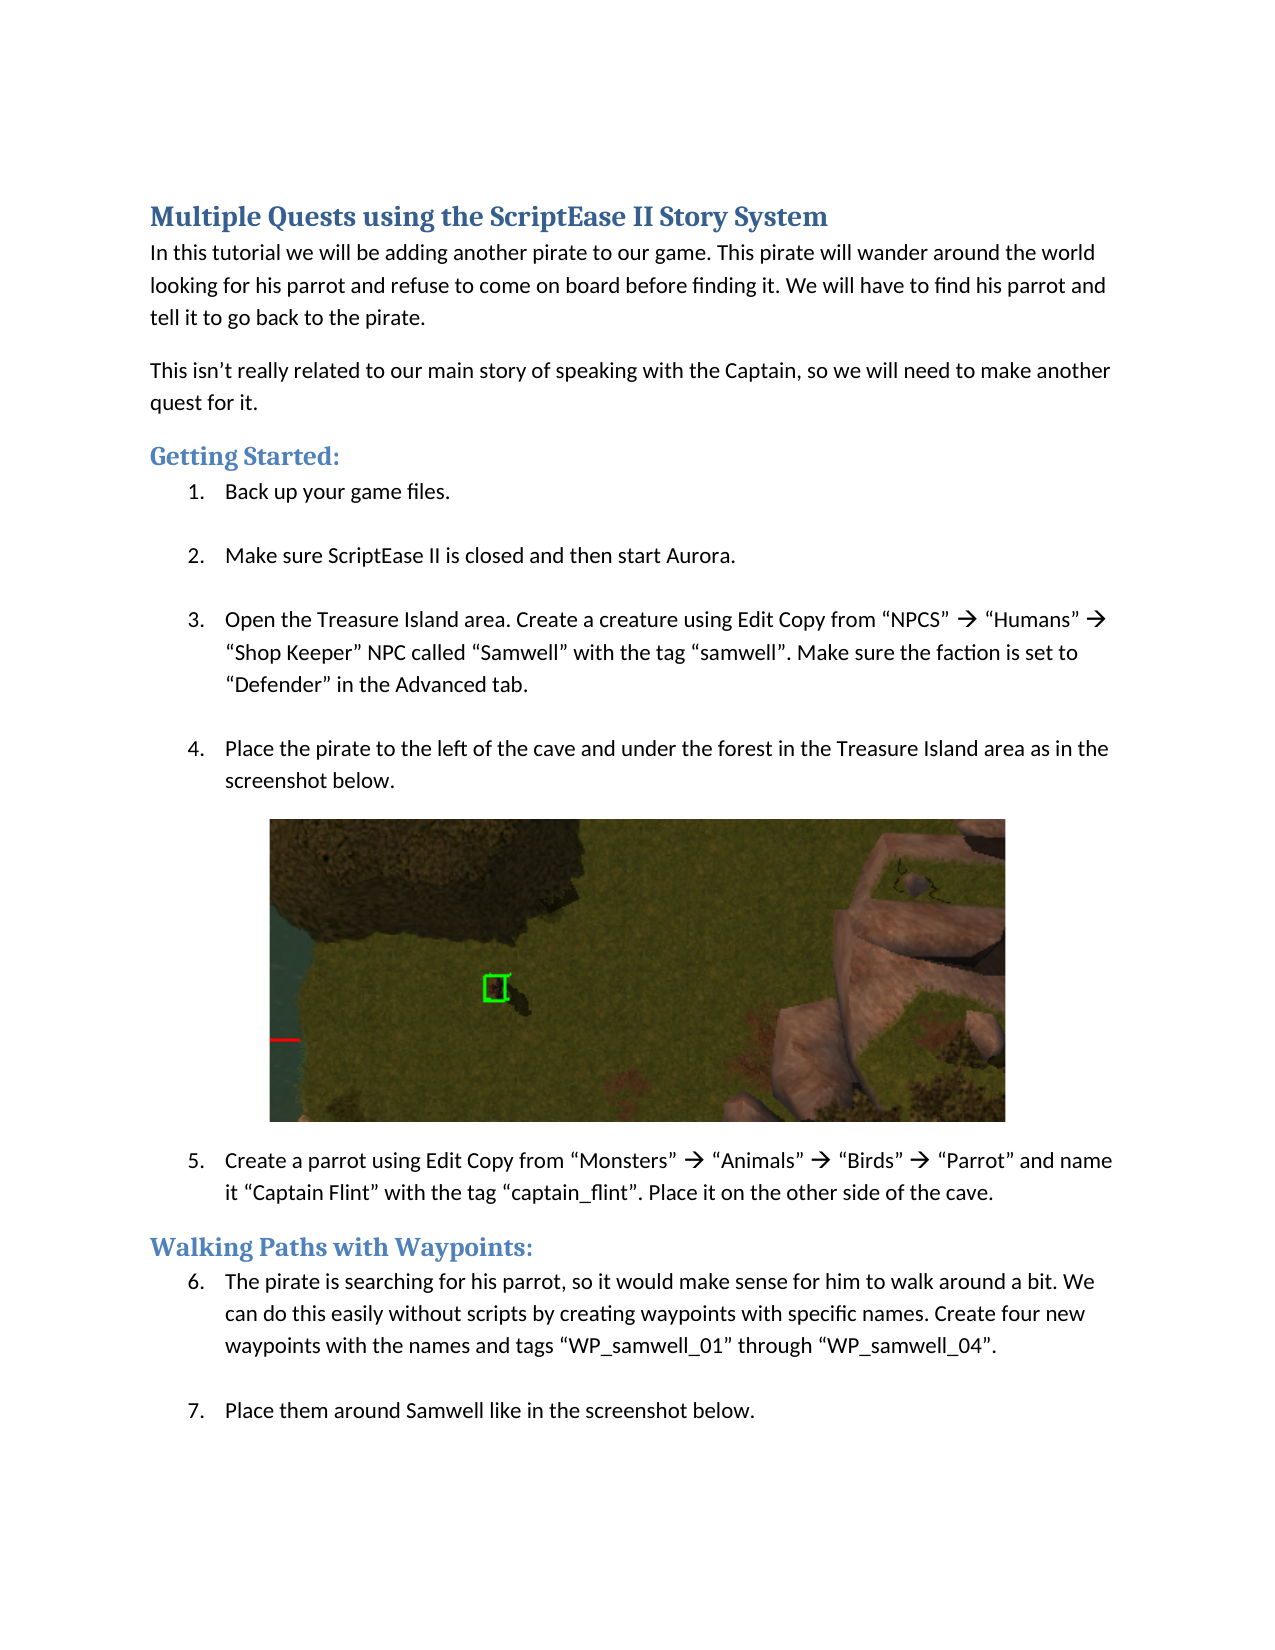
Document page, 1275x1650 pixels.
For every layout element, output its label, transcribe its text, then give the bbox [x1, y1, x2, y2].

list Open the Treasure Island area. Create a creature using Edit Copy from “NPCS” “Humans” “Shop Keeper” NPC called “Samwell” with the tag “samwell”. Make sure the faction is set to “Defender” in the Advanced tab. [187, 606, 1125, 730]
list Place them around Samwell like in the screenshot below. [187, 1396, 1125, 1424]
list Create a parrot using Edit Copy from “Monsters” “Animals” “Birds” “Parrot” and name it “Captain Flint” with the tag “captain_flint”. Place it on the other side of the cave. [187, 1146, 1125, 1207]
text This isn’t really related to our main story of speaking with the Captain, so we will need to make another quest for it. [150, 356, 1125, 416]
list The pirate is searching for his parrot, so it would make sense for him to walk around a bit. We can do this easily without scripts by creating waypoints with specific names. Create four new waypoints with the names and tags “WP_samwell_01” through “WP_samwell_04”. [187, 1267, 1125, 1392]
list Make sure ScriptEase II is closed and then start Aurora. [187, 541, 1125, 601]
subtitle Walking Paths with Waypoints: [150, 1232, 1125, 1263]
subtitle Getting Started: [150, 441, 1125, 472]
list Back up your game files. [187, 477, 1125, 537]
text In this tutorial we will be adding another pirate to our game. This pirate will wander around the world looking for his parrot and refuse to come on board before finding it. We will have to find his parrot and tell it to go back to the pirate. [150, 238, 1125, 331]
picture [269, 819, 1006, 1122]
list Place the pirate to the left of the cave and under the forest in the Treasure Island area as in the screenshot below. [187, 734, 1125, 794]
subtitle Multiple Quests using the ScriptEase II Story System [150, 200, 1125, 233]
